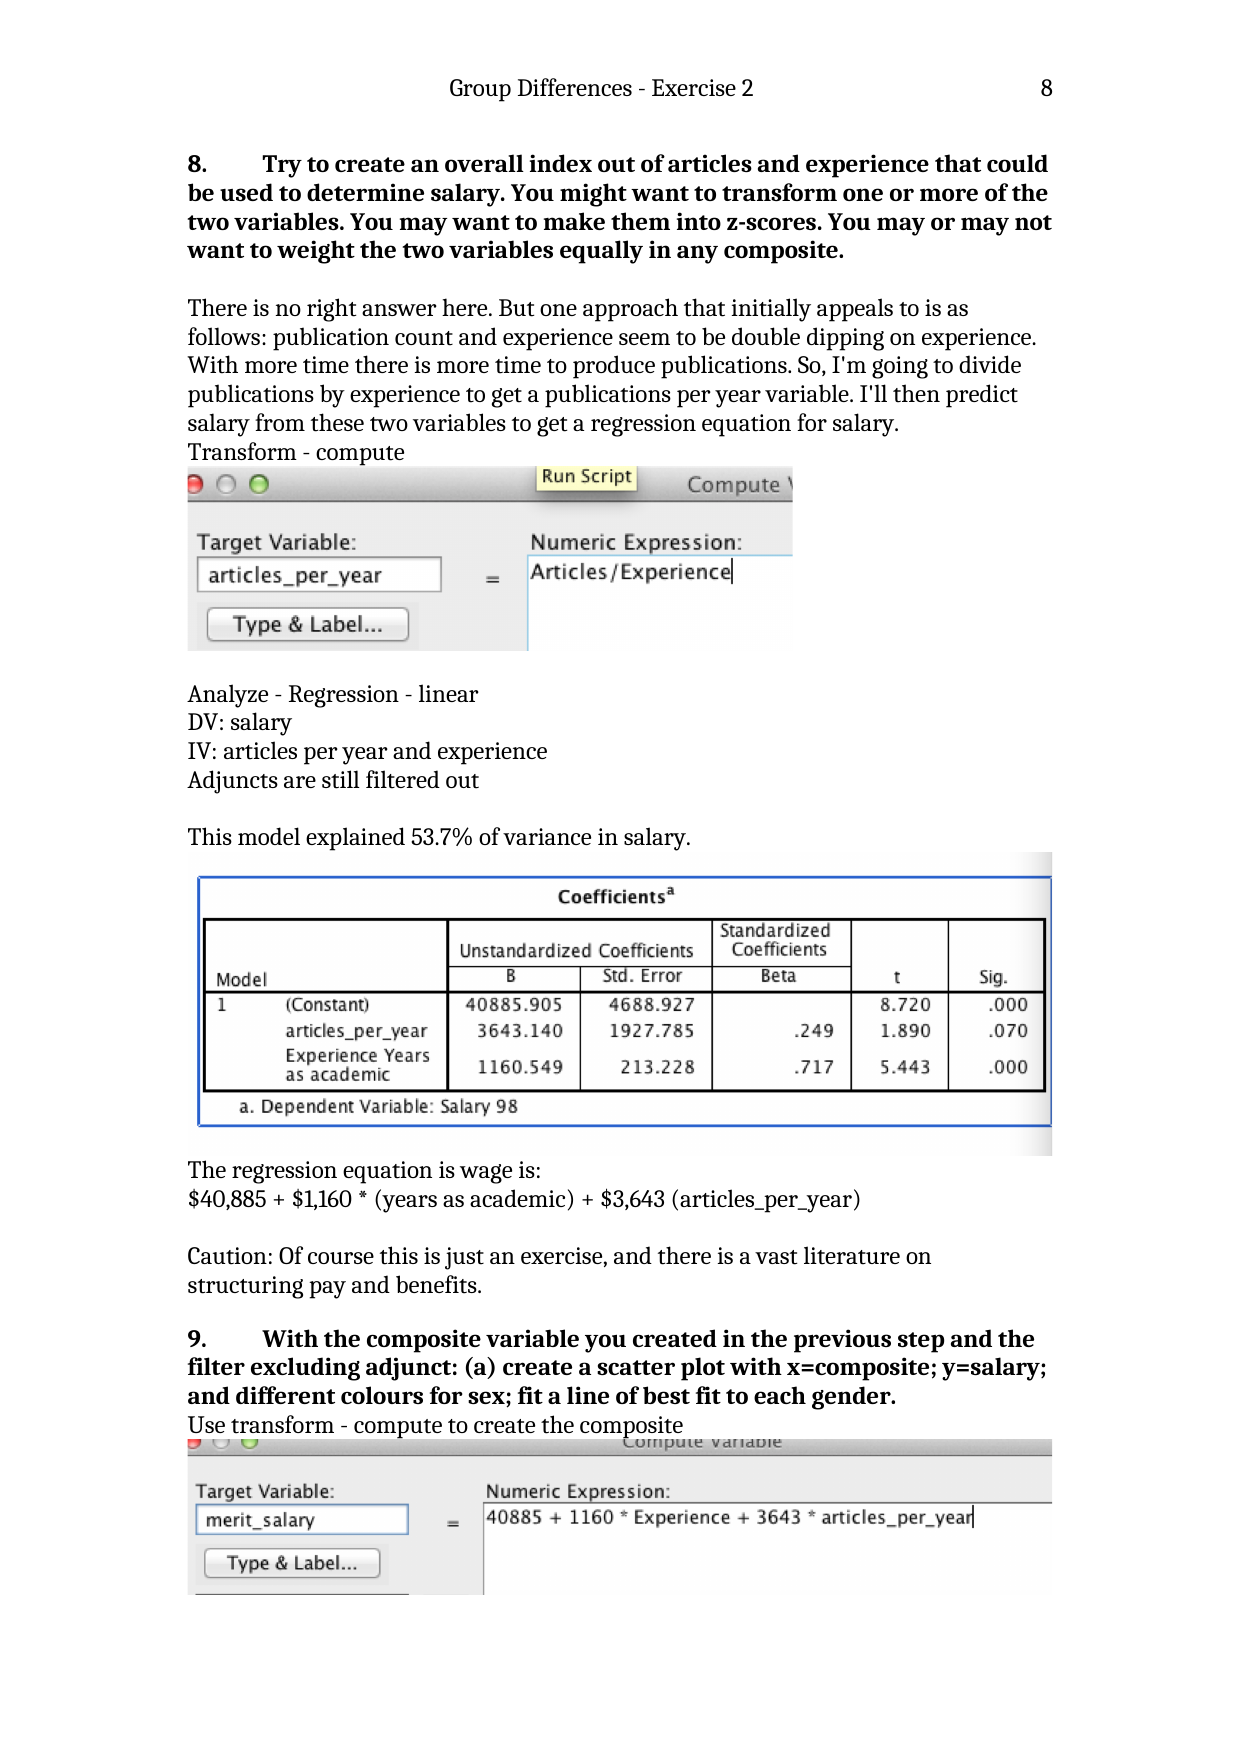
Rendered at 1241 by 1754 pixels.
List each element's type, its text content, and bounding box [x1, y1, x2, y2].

text DV: salary [187, 708, 1053, 737]
picture [187, 852, 1053, 1156]
picture [187, 466, 793, 651]
text Transform - compute [187, 437, 1053, 466]
text IV: articles per year and experience [187, 737, 1053, 766]
text The regression equation is wage is: [187, 1156, 1053, 1184]
picture [187, 1439, 1053, 1595]
text Adjuncts are still filtered out [187, 766, 1053, 794]
text This model explained 53.7% of variance in salary. [187, 823, 1053, 852]
text Analyze - Regression - linear [187, 679, 1053, 708]
text $40,885 + $1,160 * (years as academic) + $3,643 (articles_per_year) [187, 1184, 1053, 1213]
subtitle 9. With the composite variable you created in the previous step and the filter excluding adjunct: (a) create a scatter plot with x=composite; y=salary; and different colours for sex; fit a line of best fit to each gender. [187, 1324, 1053, 1411]
subtitle 8. Try to create an overall index out of articles and experience that could be used to determine salary. You might want to transform one or more of the two variables. You may want to make them into z-scores. You may or may not want to weight the two variables equally in any composite. [187, 150, 1053, 265]
text There is no right answer here. But one approach that initially appeals to is as follows: publication count and experience seem to be double dipping on experience. With more time there is more time to produce publications. So, I'm going to divide publications by experience to get a publications per year variable. I'll then predict salary from these two variables to get a regression equation for salary. [187, 294, 1053, 437]
text Use transform - compute to create the composite [187, 1411, 1053, 1439]
text Caution: Of course this is just an exercise, and there is a vast literature on structuring pay and benefits. [187, 1242, 1053, 1299]
